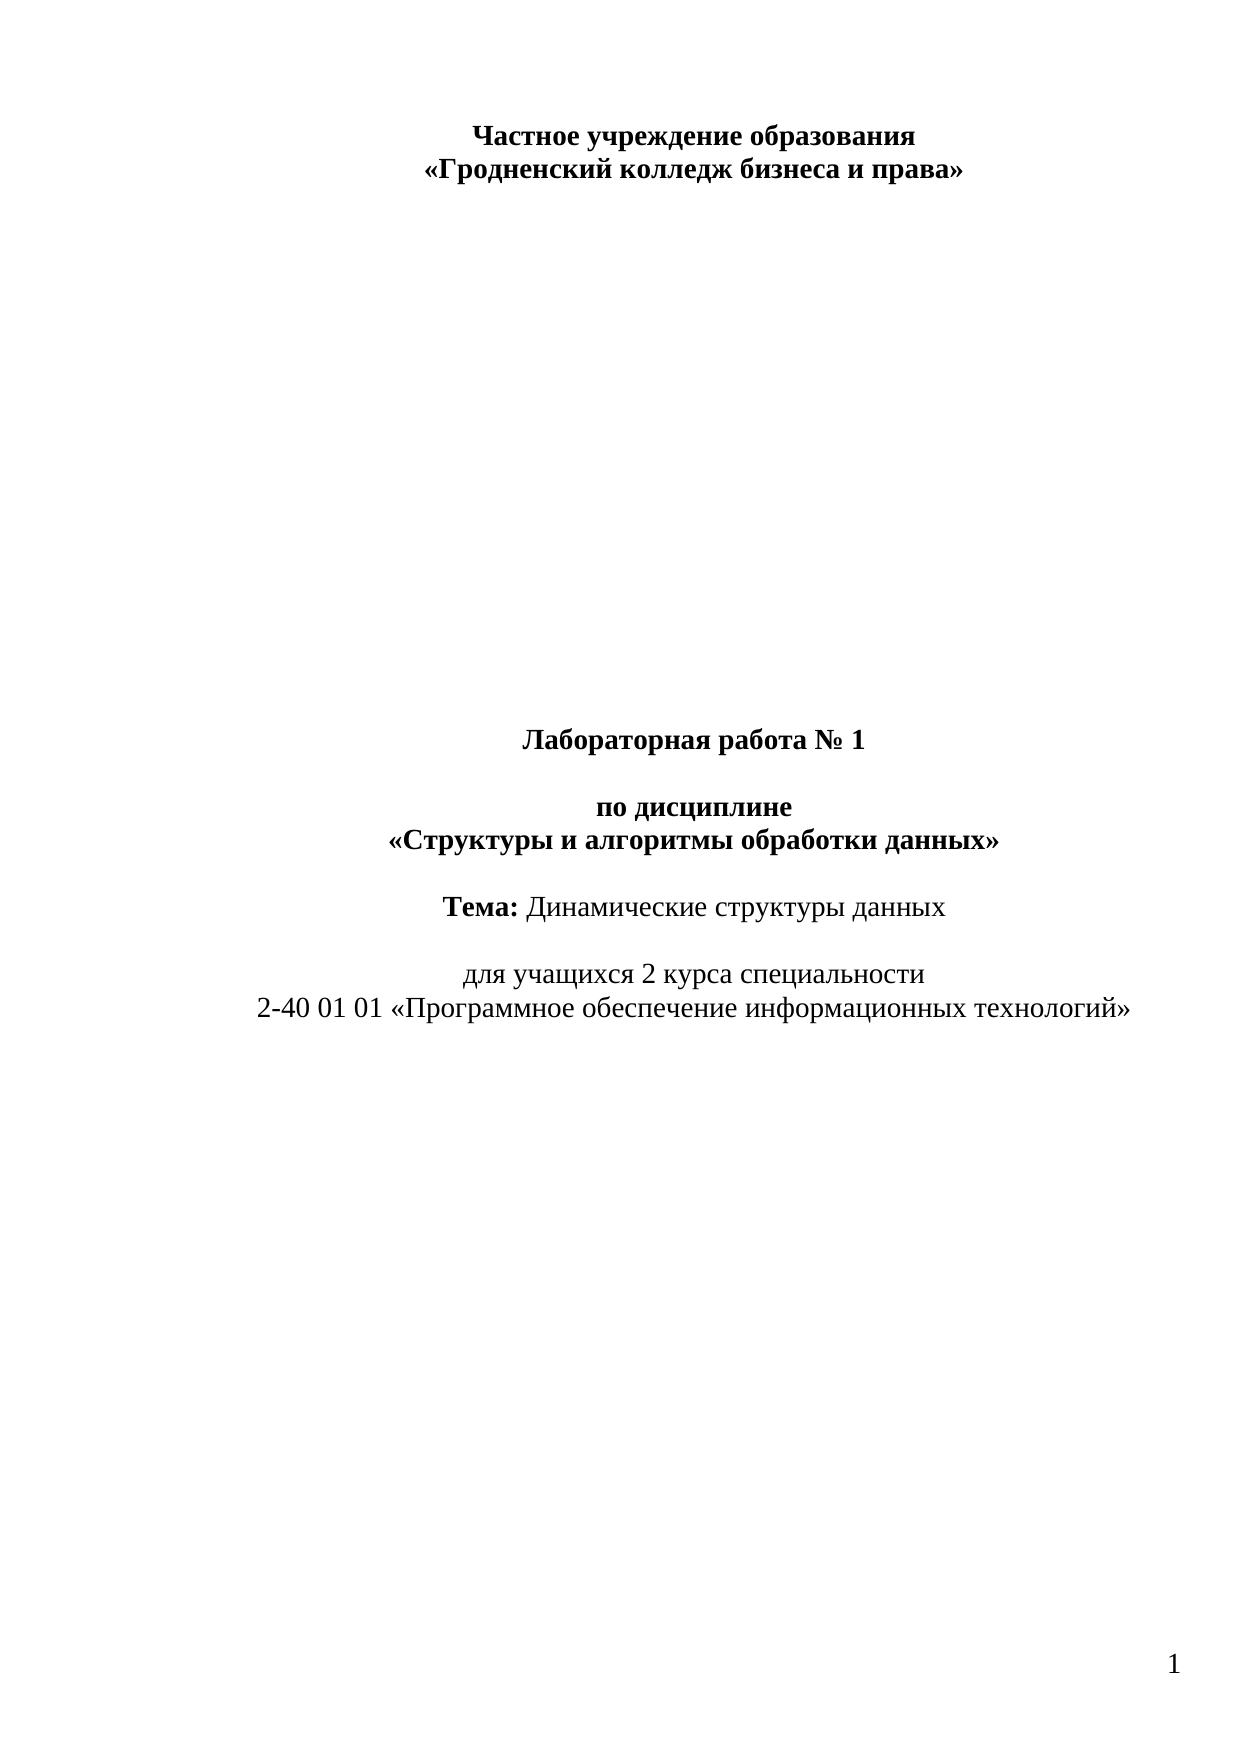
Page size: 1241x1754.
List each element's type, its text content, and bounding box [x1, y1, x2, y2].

text по дисциплине [207, 789, 1181, 822]
text Лабораторная работа № 1 [207, 722, 1181, 755]
text Тема: Динамические структуры данных [207, 889, 1181, 923]
text «Гродненский колледж бизнеса и права» [207, 152, 1181, 185]
text для учащихся 2 курса специальности [207, 957, 1181, 990]
text Частное учреждение образования [207, 118, 1181, 152]
text 2-40 01 01 «Программное обеспечение информационных технологий» [207, 990, 1181, 1024]
text «Структуры и алгоритмы обработки данных» [207, 822, 1181, 856]
